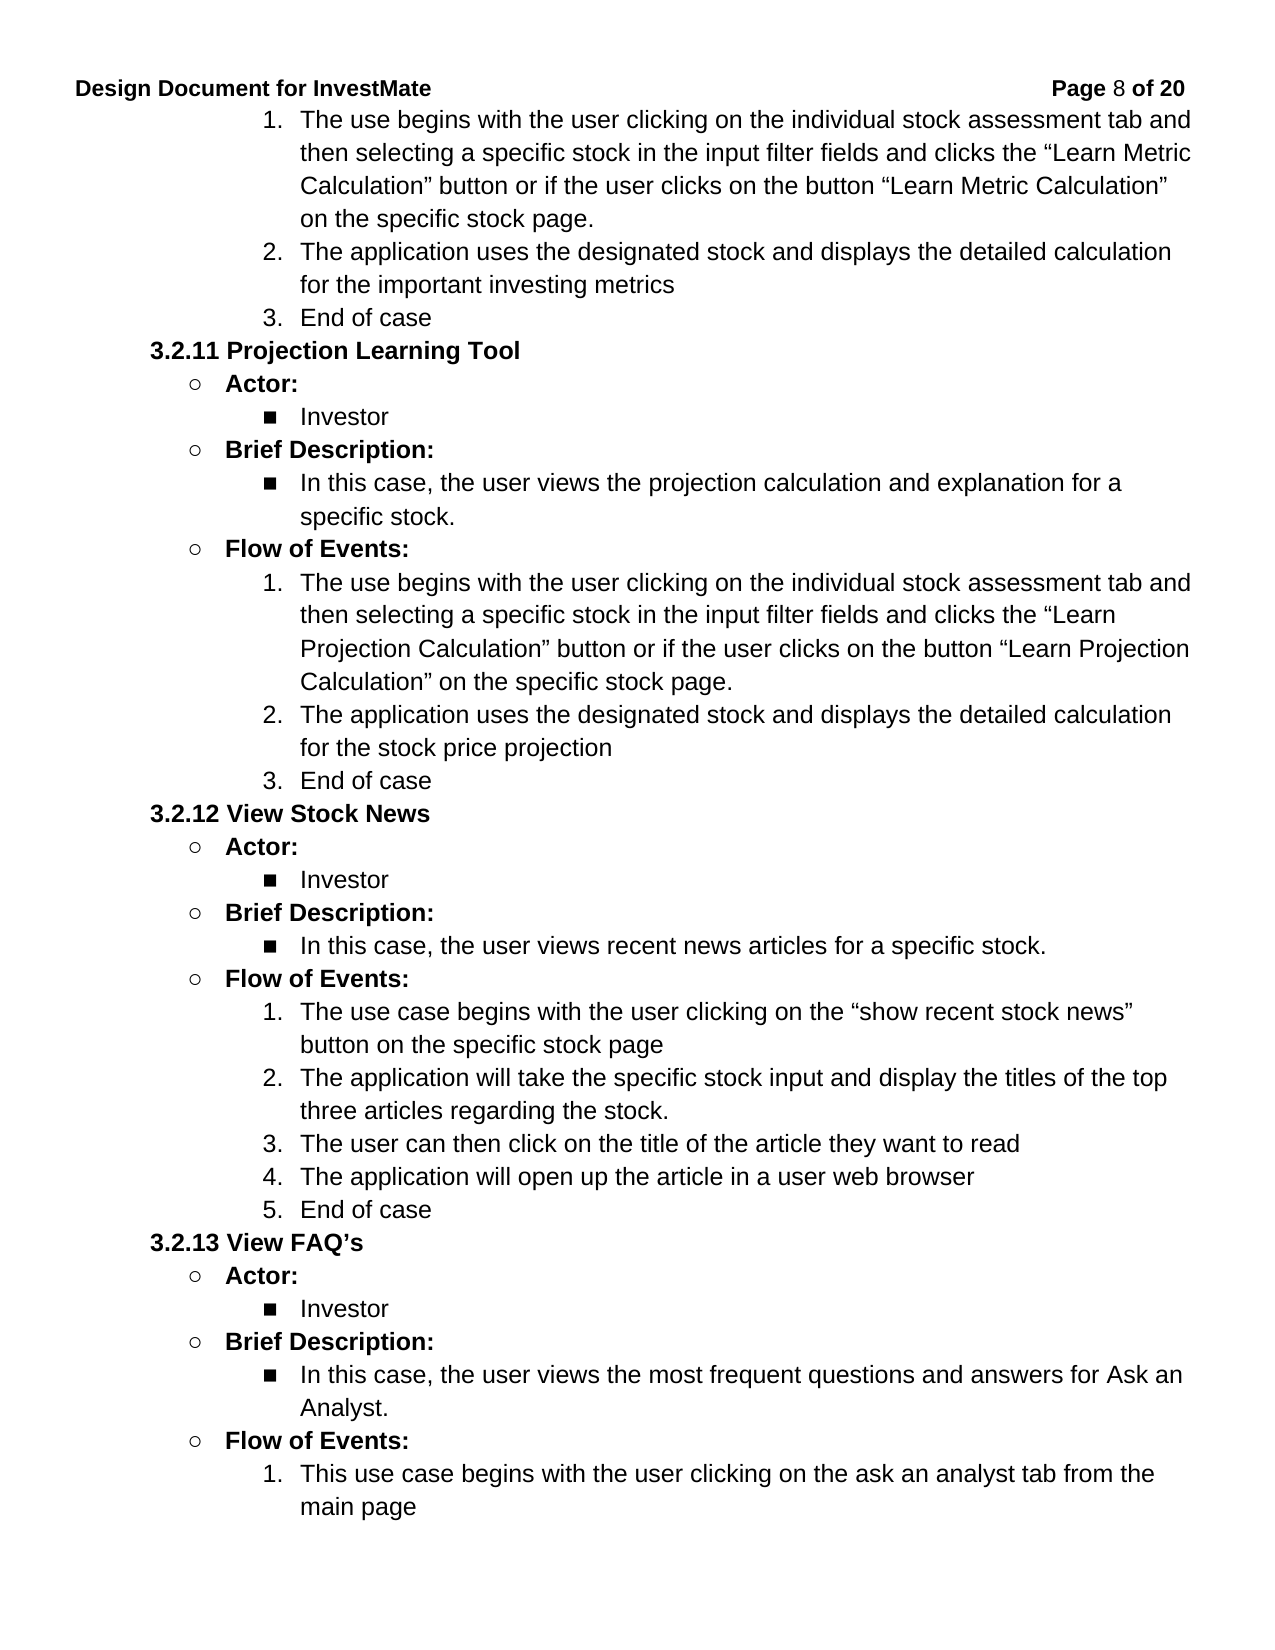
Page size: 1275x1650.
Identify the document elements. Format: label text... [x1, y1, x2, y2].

list The application will open up the article in a user web browser [262, 1162, 1200, 1191]
list Flow of Events: [187, 534, 1200, 563]
list End of case [262, 1195, 1200, 1224]
list In this case, the user views the most frequent questions and answers for Ask an Analyst. [262, 1360, 1200, 1422]
list Flow of Events: [187, 1426, 1200, 1455]
list Investor [262, 1294, 1200, 1323]
list Brief Description: [187, 1327, 1200, 1356]
list Flow of Events: [187, 964, 1200, 992]
list Actor: [187, 369, 1200, 398]
list Actor: [187, 832, 1200, 860]
list End of case [262, 766, 1200, 794]
list Actor: [187, 1261, 1200, 1290]
text 3.2.11 Projection Learning Tool [75, 336, 1200, 365]
list Investor [262, 402, 1200, 431]
list Investor [262, 865, 1200, 893]
list In this case, the user views recent news articles for a specific stock. [262, 931, 1200, 959]
list End of case [262, 303, 1200, 332]
text 3.2.13 View FAQ’s [75, 1228, 1200, 1257]
list The user can then click on the title of the article they want to read [262, 1129, 1200, 1158]
text 3.2.12 View Stock News [75, 799, 1200, 827]
list This use case begins with the user clicking on the ask an analyst tab from the main page [262, 1459, 1200, 1521]
list The application uses the designated stock and displays the detailed calculation for the important investing metrics [262, 237, 1200, 299]
list The use begins with the user clicking on the individual stock assessment tab and then selecting a specific stock in the input filter fields and clicks the “Learn Metric Calculation” button or if the user clicks on the button “Learn Metric Calculation” on the specific stock page. [262, 105, 1200, 233]
list The application will take the specific stock input and display the titles of the top three articles regarding the stock. [262, 1063, 1200, 1124]
list The application uses the designated stock and displays the detailed calculation for the stock price projection [262, 699, 1200, 761]
list Brief Description: [187, 898, 1200, 926]
list The use case begins with the user clicking on the “show recent stock news” button on the specific stock page [262, 997, 1200, 1058]
list The use begins with the user clicking on the individual stock assessment tab and then selecting a specific stock in the input filter fields and clicks the “Learn Projection Calculation” button or if the user clicks on the button “Learn Projection Calculation” on the specific stock page. [262, 567, 1200, 695]
list Brief Description: [187, 435, 1200, 464]
list In this case, the user views the projection calculation and explanation for a specific stock. [262, 468, 1200, 530]
